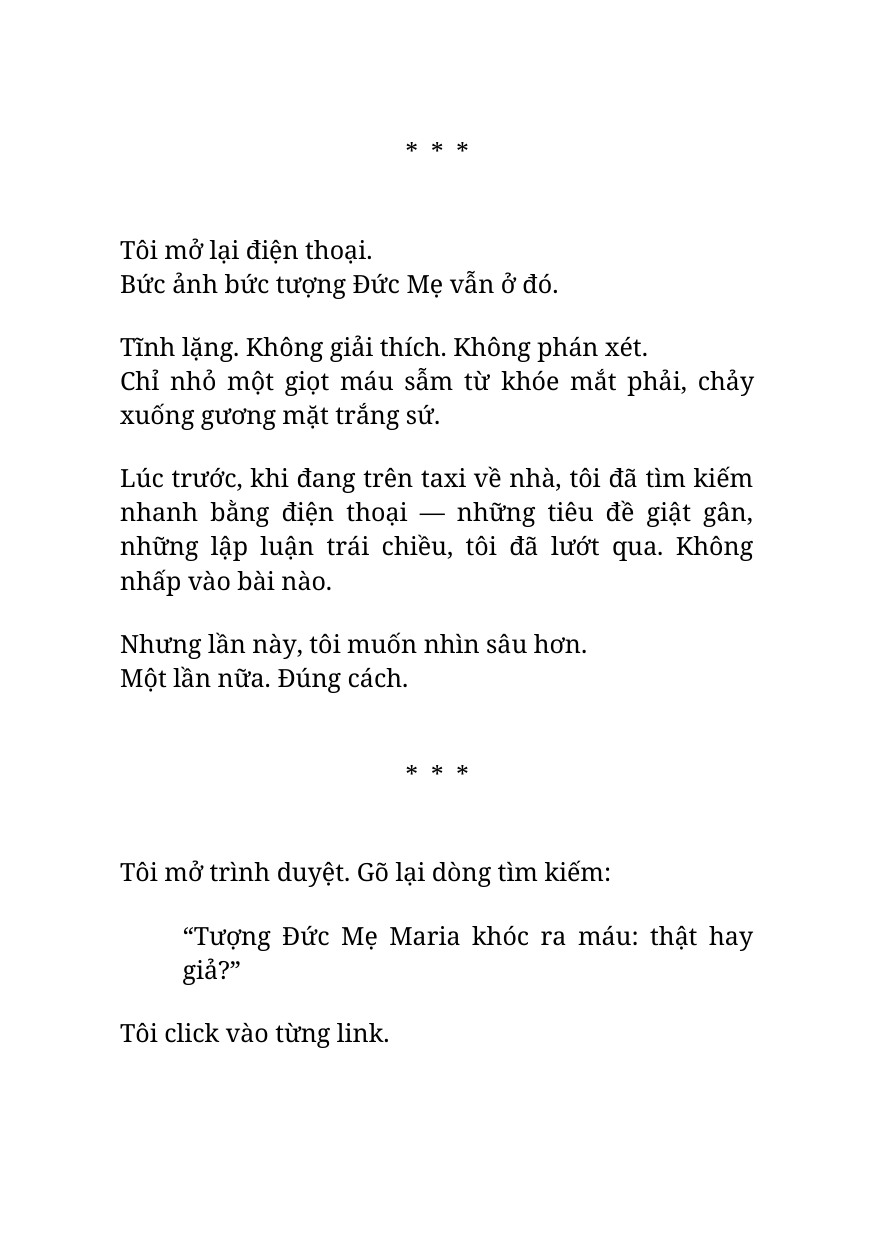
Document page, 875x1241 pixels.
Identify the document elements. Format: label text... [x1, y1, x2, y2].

text Nhưng lần này, tôi muốn nhìn sâu hơn. Một lần nữa. Đúng cách. [120, 626, 754, 694]
text Lúc trước, khi đang trên taxi về nhà, tôi đã tìm kiếm nhanh bằng điện thoại — những tiêu đề giật gân, những lập luận trái chiều, tôi đã lướt qua. Không nhấp vào bài nào. [120, 461, 754, 597]
text Tôi mở lại điện thoại. Bức ảnh bức tượng Đức Mẹ vẫn ở đó. [120, 232, 754, 300]
text Tôi mở trình duyệt. Gõ lại dòng tìm kiếm: [120, 855, 754, 889]
text * * * [120, 758, 754, 792]
text * * * [120, 135, 754, 169]
text “Tượng Đức Mẹ Maria khóc ra máu: thật hay giả?” [182, 918, 754, 986]
text Tôi click vào từng link. [120, 1016, 754, 1049]
text Tĩnh lặng. Không giải thích. Không phán xét. Chỉ nhỏ một giọt máu sẫm từ khóe mắt phải, chảy xuống gương mặt trắng sứ. [120, 329, 754, 432]
